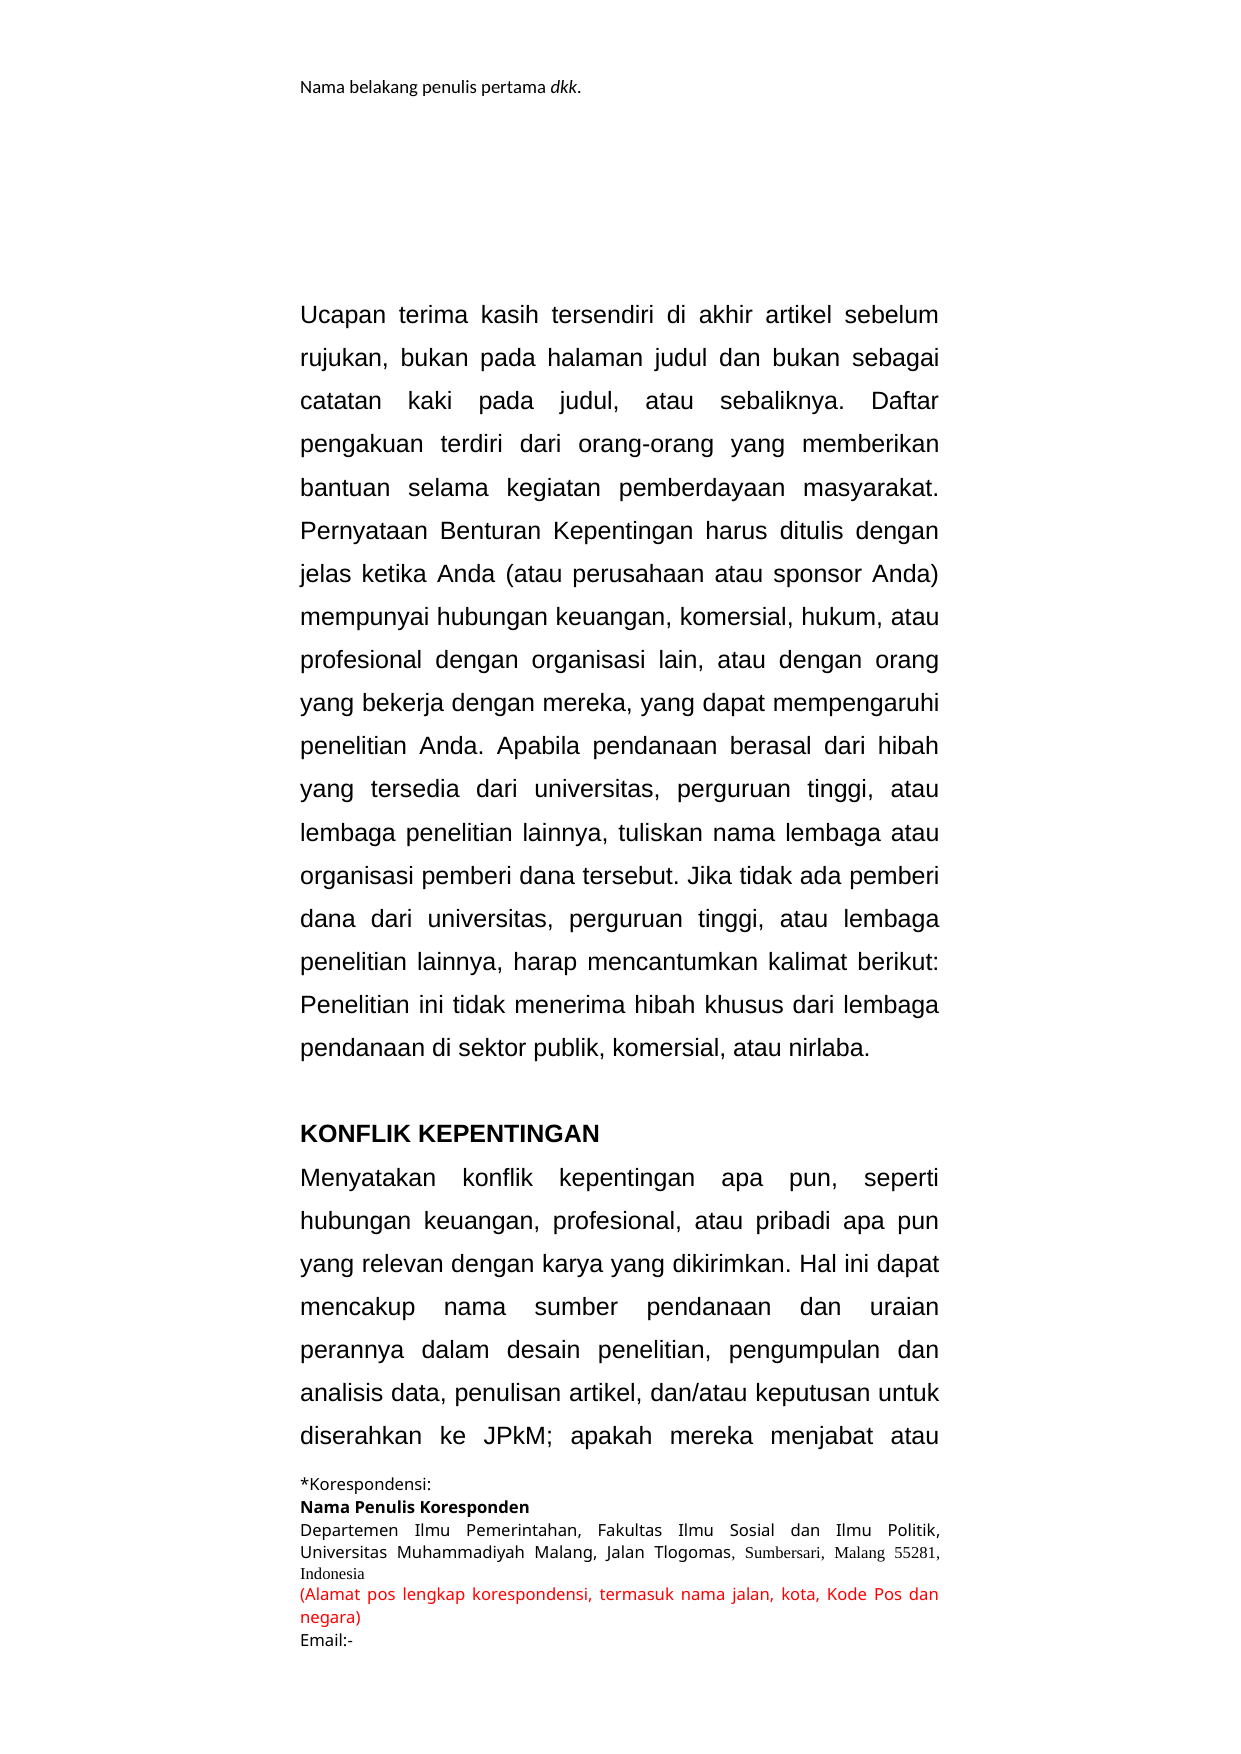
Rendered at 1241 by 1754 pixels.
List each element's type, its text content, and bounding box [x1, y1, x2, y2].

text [300, 1162, 940, 1450]
text KONFLIK KEPENTINGAN [300, 1119, 940, 1148]
text Ucapan terima kasih tersendiri di akhir artikel sebelum rujukan, bukan pada halaman judul dan bukan sebagai catatan kaki pada judul, atau sebaliknya. Daftar pengakuan terdiri dari orang-orang yang memberikan bantuan selama kegiatan pemberdayaan masyarakat. Pernyataan Benturan Kepentingan harus ditulis dengan jelas ketika Anda (atau perusahaan atau sponsor Anda) mempunyai hubungan keuangan, komersial, hukum, atau profesional dengan organisasi lain, atau dengan orang yang bekerja dengan mereka, yang dapat mempengaruhi penelitian Anda. Apabila pendanaan berasal dari hibah yang tersedia dari universitas, perguruan tinggi, atau lembaga penelitian lainnya, tuliskan nama lembaga atau organisasi pemberi dana tersebut. Jika tidak ada pemberi dana dari universitas, perguruan tinggi, atau lembaga penelitian lainnya, harap mencantumkan kalimat berikut: Penelitian ini tidak menerima hibah khusus dari lembaga pendanaan di sektor publik, komersial, atau nirlaba. [300, 300, 940, 1062]
